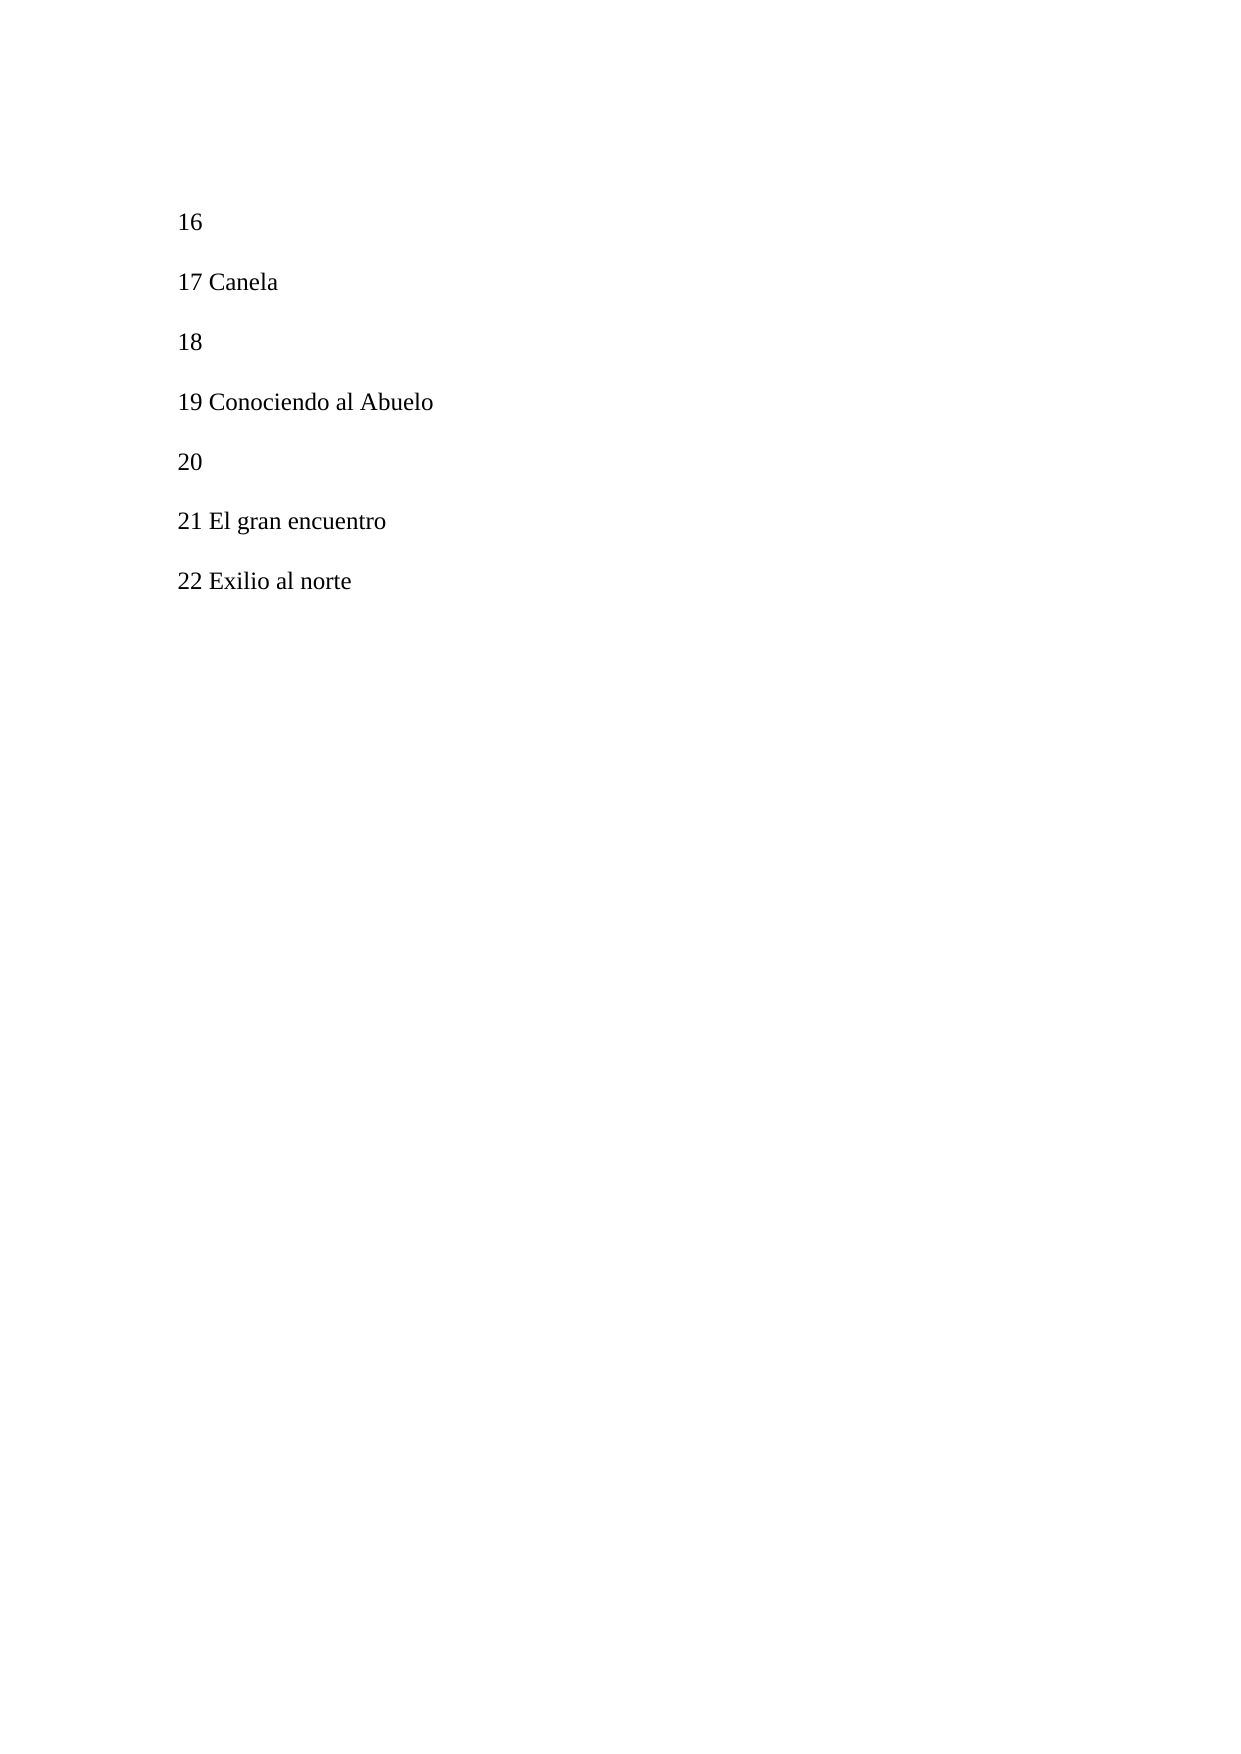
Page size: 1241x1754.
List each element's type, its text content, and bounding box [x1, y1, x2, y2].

text 18 [177, 327, 1063, 356]
text 16 [177, 207, 1063, 236]
text 19 Conociendo al Abuelo [177, 387, 1063, 416]
text 21 El gran encuentro [177, 506, 1063, 535]
text 22 Exilio al norte [177, 566, 1063, 595]
text 20 [177, 447, 1063, 475]
text 17 Canela [177, 267, 1063, 296]
